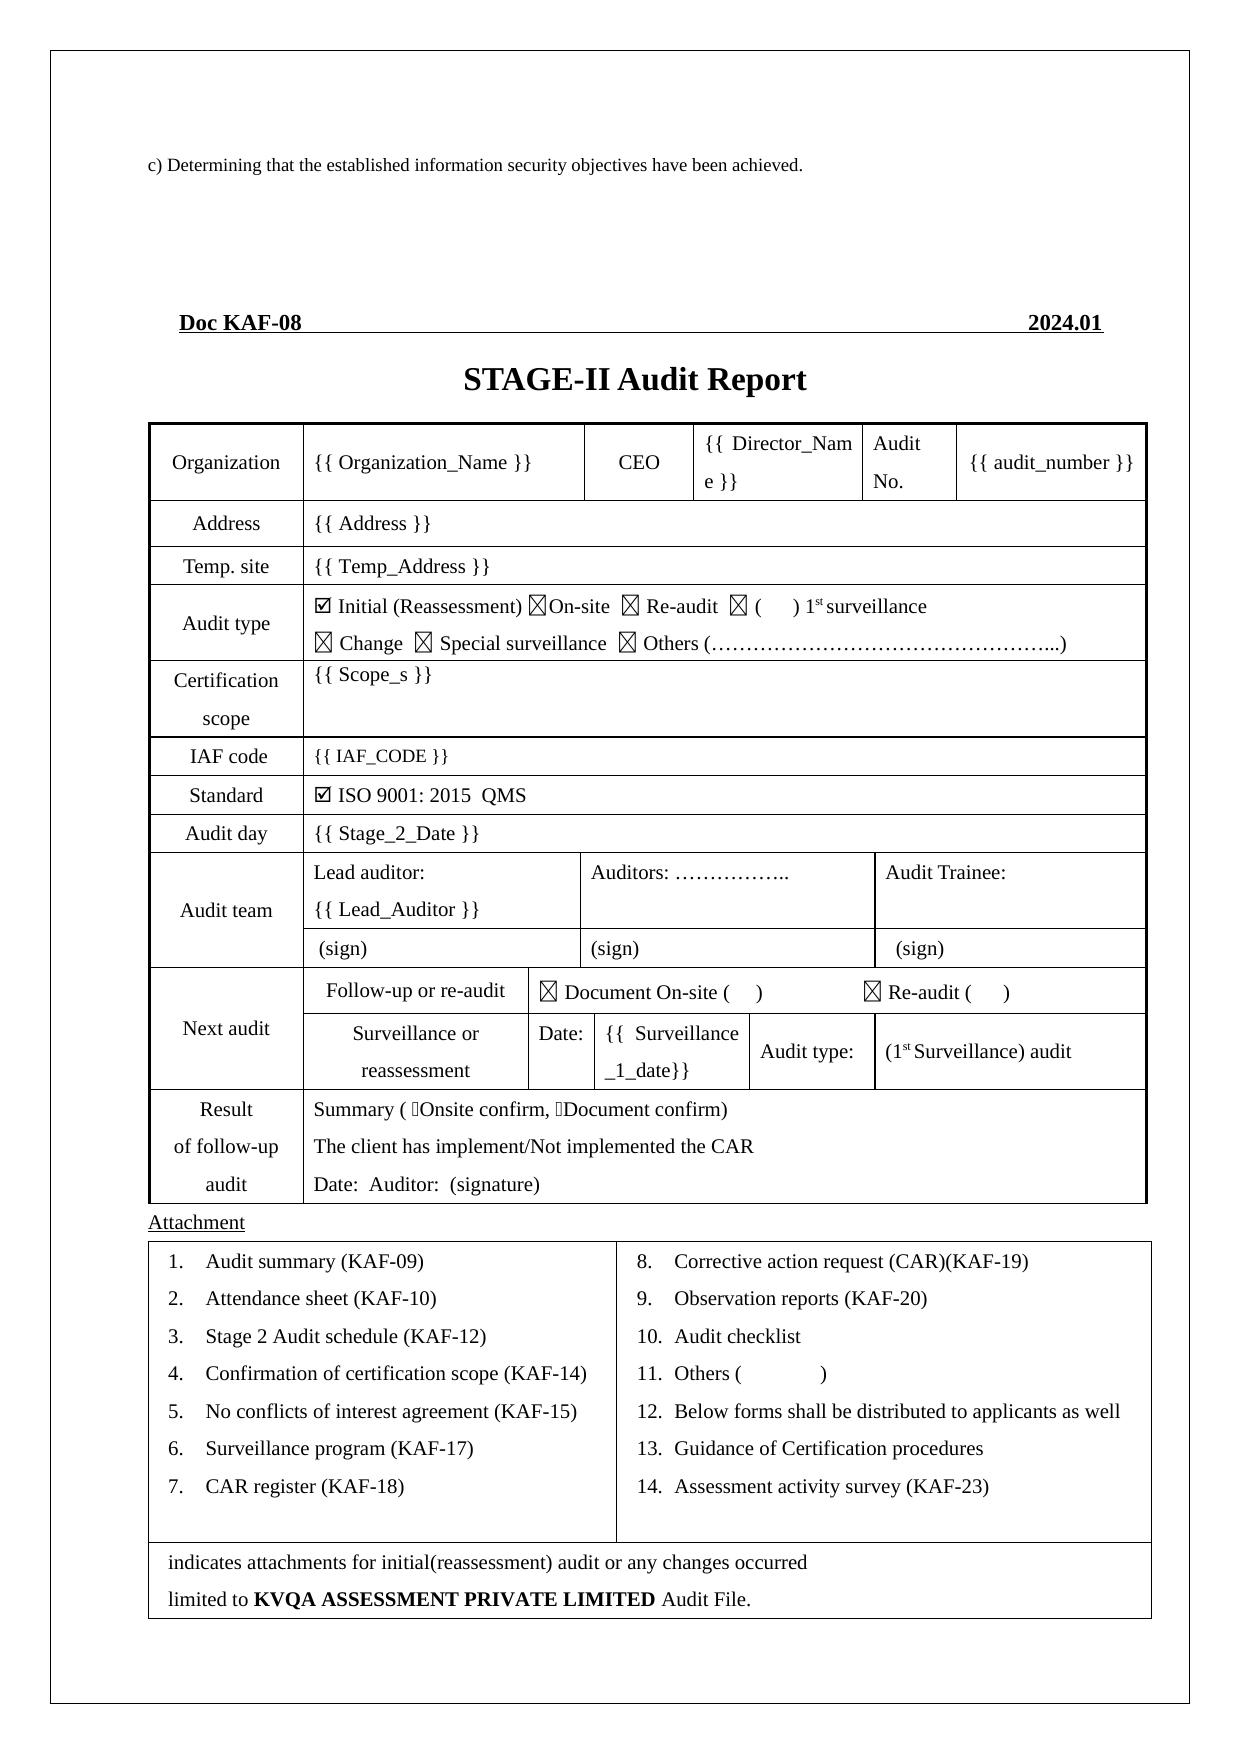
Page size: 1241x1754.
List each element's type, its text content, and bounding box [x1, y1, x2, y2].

table_header Organization [151, 425, 303, 500]
text Attachment [148, 1204, 1122, 1241]
table_cell Lead auditor: {{ Lead_Auditor }} [304, 853, 580, 928]
table_cell Surveillance or reassessment [304, 1014, 528, 1089]
table_header Audit No. [863, 425, 956, 500]
table_cell Audit Trainee: [876, 853, 1145, 928]
text c) Determining that the established information security objectives have been achieved. [148, 153, 1122, 175]
table_header CEO [585, 425, 693, 500]
table_cell Result of follow-up audit [151, 1090, 303, 1202]
table_cell Address [151, 501, 303, 546]
table_cell Audit type: [750, 1014, 874, 1089]
table_cell Follow-up or re-audit [304, 968, 528, 1013]
table_cell IAF code [151, 738, 303, 775]
table_header {{ Director_Name }} [694, 425, 862, 500]
table_header {{ audit_number }} [957, 425, 1145, 500]
table_header Corrective action request (CAR)(KAF-19) Observation reports (KAF-20) Audit checklist Others ( ) Below forms shall be distributed to applicants as well Guidance of Certification procedures Assessment activity survey (KAF-23) [617, 1242, 1151, 1542]
table_cell {{ Address }} [304, 501, 1145, 546]
table_cell Temp. site [151, 547, 303, 584]
table_cell Date: [529, 1014, 594, 1089]
text Doc KAF-08 2024.01 [148, 309, 1122, 335]
table_cell (sign) [581, 929, 874, 967]
table_cell Standard [151, 776, 303, 813]
table_cell (1st Surveillance) audit [876, 1014, 1145, 1089]
table_cell ISO 9001: 2015 QMS [304, 776, 1145, 813]
text STAGE-II Audit Report [148, 359, 1122, 397]
table_cell Initial (Reassessment) On-site Re-audit ( ) 1st surveillance Change Special surveillance Others (…………………………………………...) [304, 585, 1145, 660]
table_cell indicates attachments for initial(reassessment) audit or any changes occurred limited to KVQA ASSESSMENT PRIVATE LIMITED Audit File. [149, 1543, 1151, 1618]
table_cell Audit team [151, 853, 303, 967]
table_cell (sign) [876, 929, 1145, 967]
table_cell {{ IAF_CODE }} [304, 738, 1145, 775]
table_cell {{ Scope_s }} [304, 661, 1145, 736]
table_cell Document On-site ( ) Re-audit ( ) [529, 968, 1145, 1013]
table_cell Summary ( Onsite confirm, Document confirm) The client has implement/Not implemented the CAR Date: Auditor: (signature) [304, 1090, 1145, 1202]
table_cell Audit type [151, 585, 303, 660]
table_cell Certification scope [151, 661, 303, 736]
table_cell Next audit [151, 968, 303, 1089]
table_cell {{ Surveillance_1_date}} [595, 1014, 749, 1089]
table_cell Audit day [151, 815, 303, 852]
table_cell {{ Stage_2_Date }} [304, 815, 1145, 852]
table_header {{ Organization_Name }} [304, 425, 584, 500]
table_header Audit summary (KAF-09) Attendance sheet (KAF-10) Stage 2 Audit schedule (KAF-12) Confirmation of certification scope (KAF-14) No conflicts of interest agreement (KAF-15) Surveillance program (KAF-17) CAR register (KAF-18) [149, 1242, 616, 1542]
table_cell (sign) [304, 929, 580, 967]
table_cell Auditors: …………….. [581, 853, 874, 928]
table_cell {{ Temp_Address }} [304, 547, 1145, 584]
